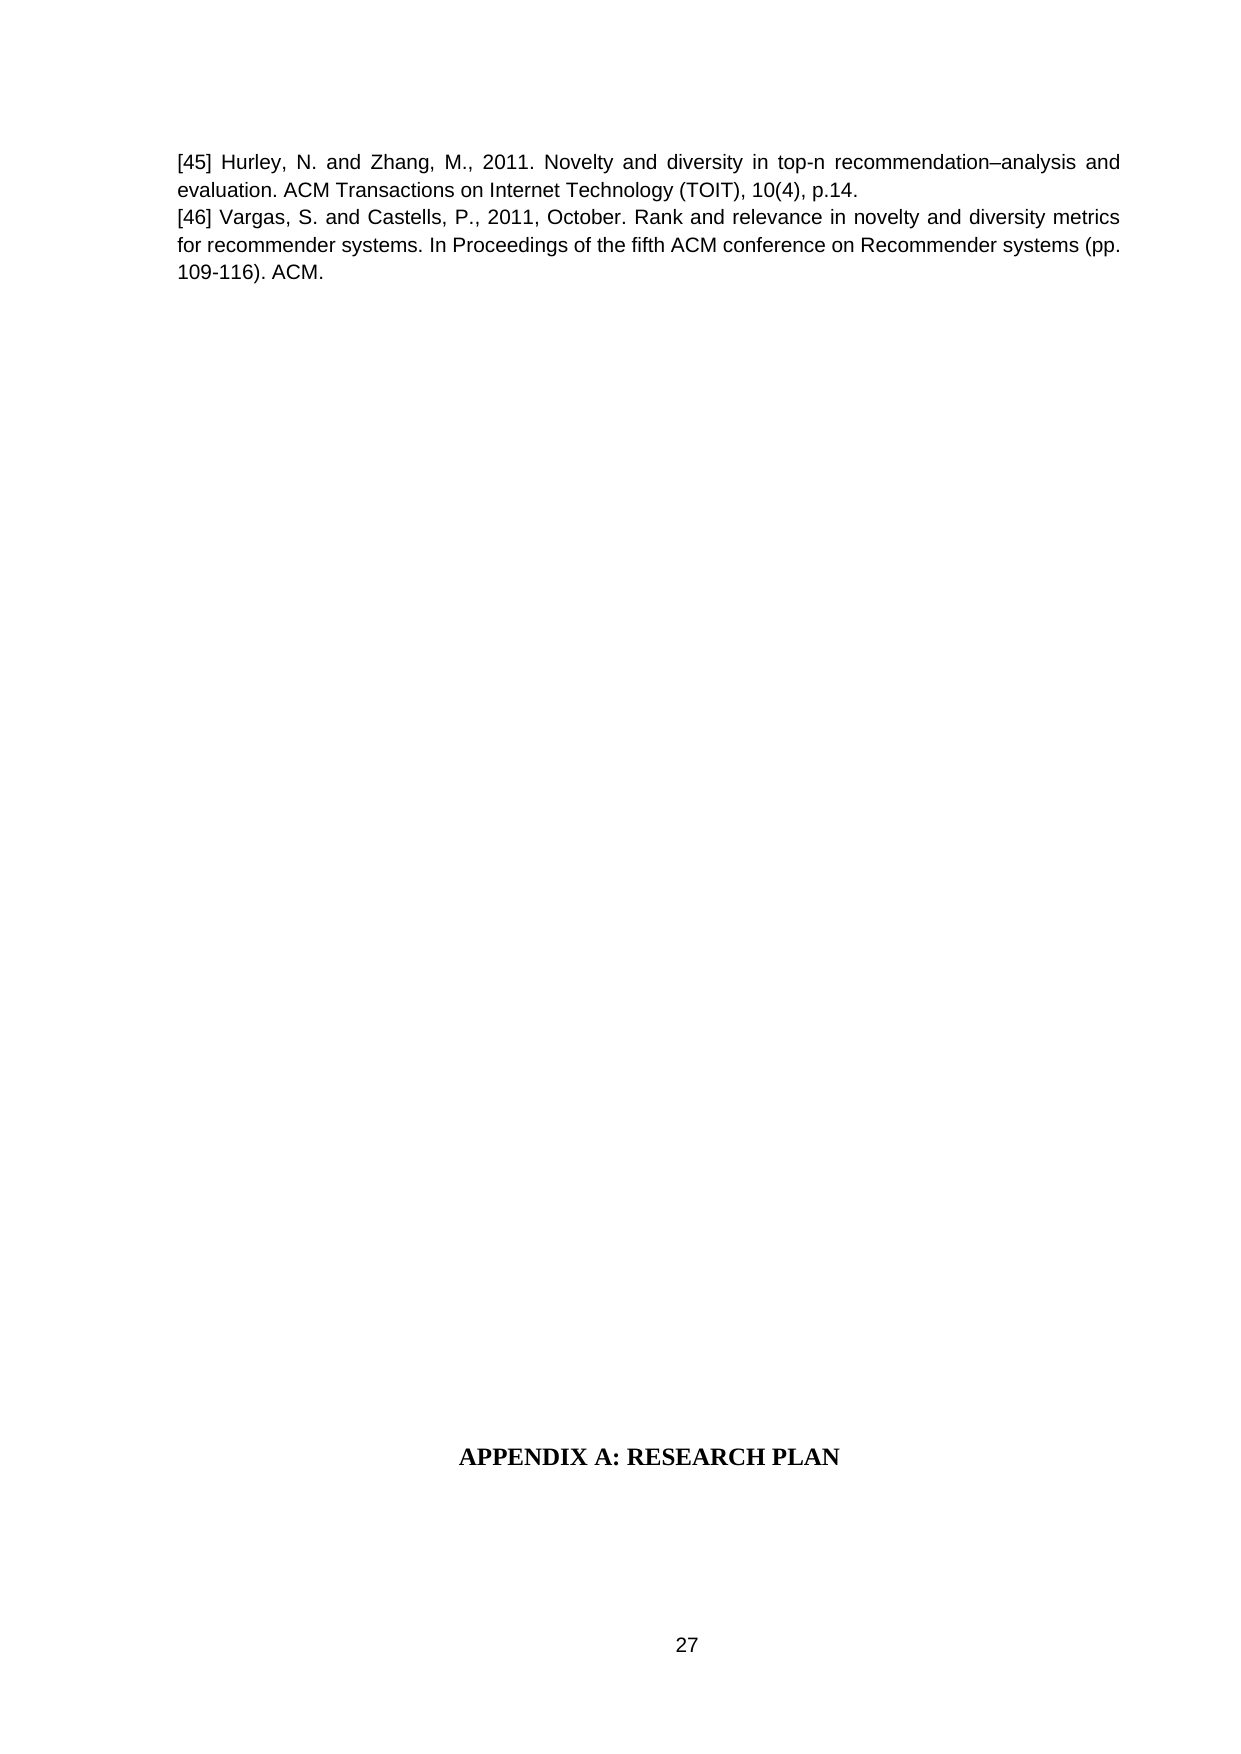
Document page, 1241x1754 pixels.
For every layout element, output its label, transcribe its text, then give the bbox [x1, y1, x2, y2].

text APPENDIX A: RESEARCH PLAN [177, 1442, 1122, 1471]
text [45] Hurley, N. and Zhang, M., 2011. Novelty and diversity in top-n recommendation–analysis and evaluation. ACM Transactions on Internet Technology (TOIT), 10(4), p.14. [177, 150, 1122, 201]
text [46] Vargas, S. and Castells, P., 2011, October. Rank and relevance in novelty and diversity metrics for recommender systems. In Proceedings of the fifth ACM conference on Recommender systems (pp. 109-116). ACM. [177, 205, 1122, 284]
